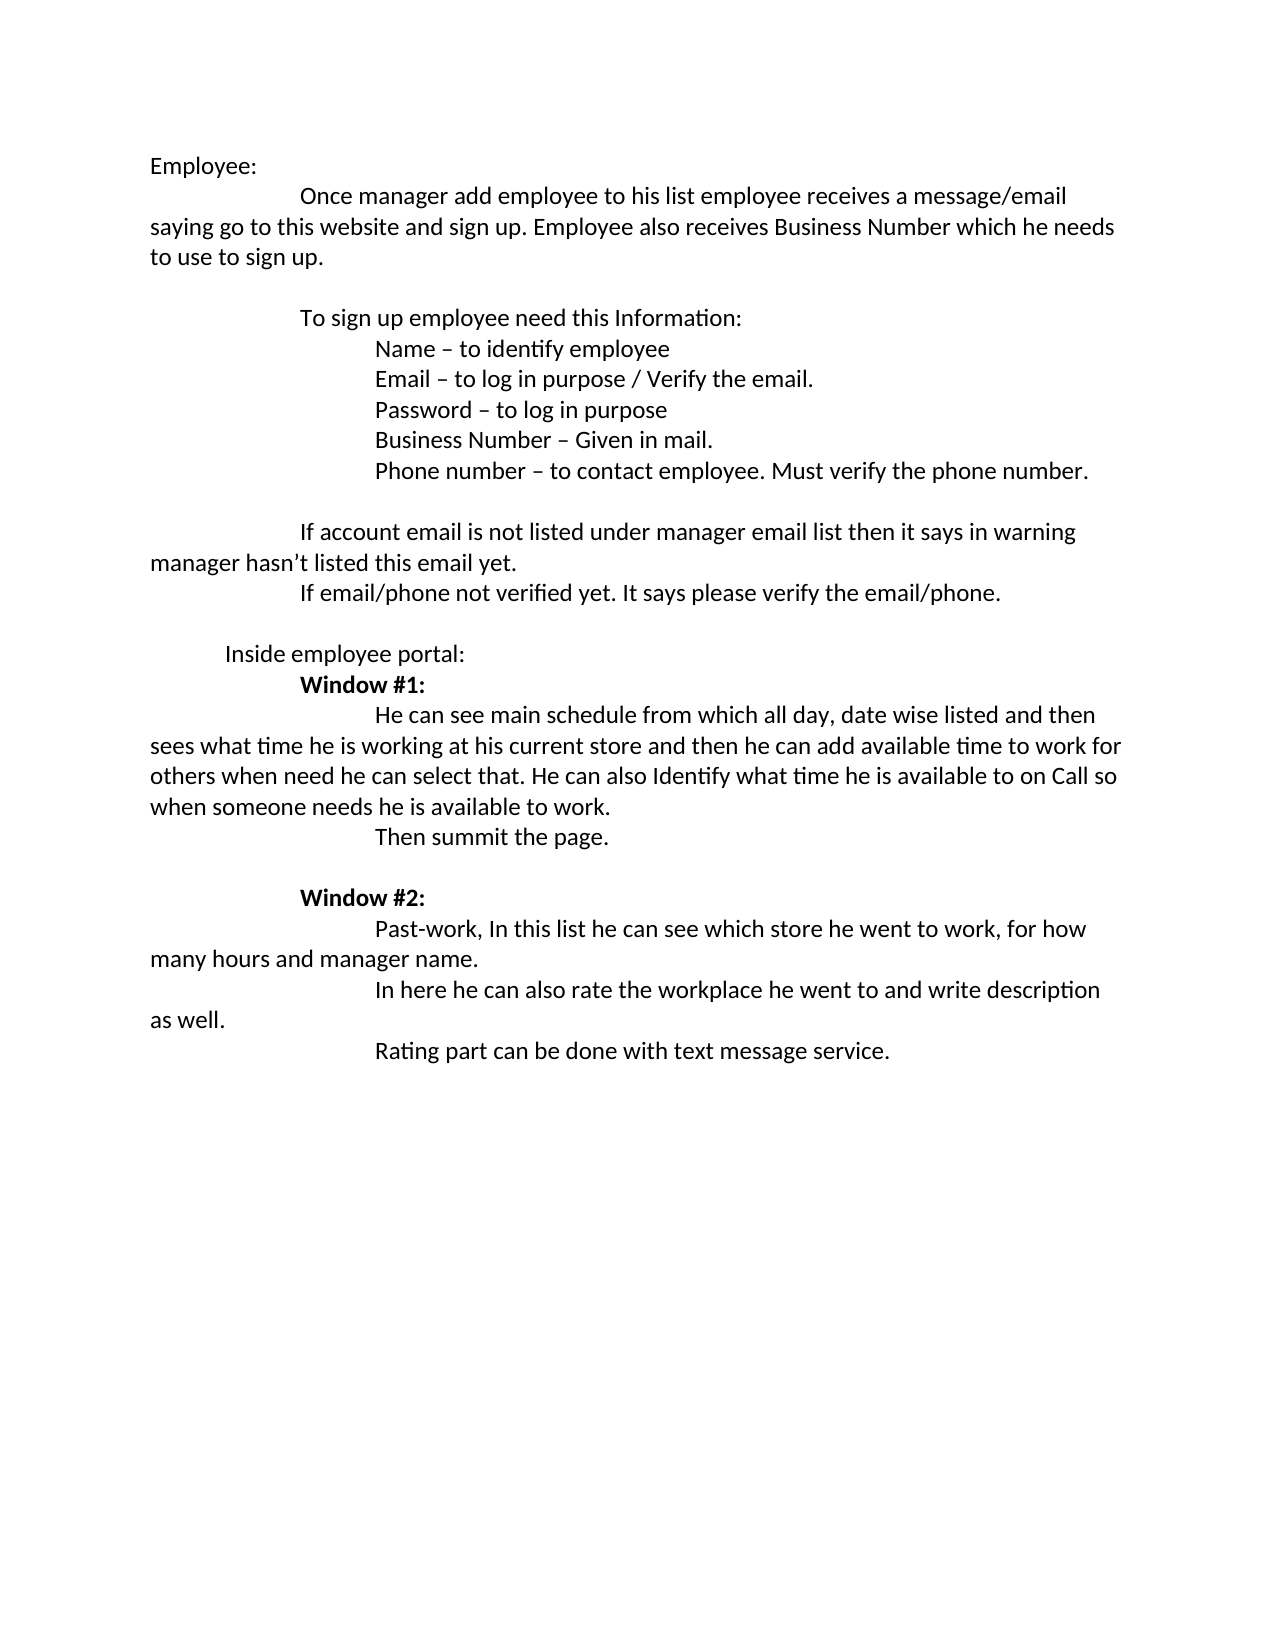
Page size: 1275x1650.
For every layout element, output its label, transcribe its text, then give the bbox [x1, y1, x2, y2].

text Once manager add employee to his list employee receives a message/email saying go to this website and sign up. Employee also receives Business Number which he needs to use to sign up. [150, 181, 1125, 272]
text Phone number – to contact employee. Must verify the phone number. [150, 455, 1125, 486]
text If account email is not listed under manager email list then it says in warning manager hasn’t listed this email yet. [150, 516, 1125, 577]
text Name – to identify employee [150, 333, 1125, 364]
text If email/phone not verified yet. It says please verify the email/phone. [150, 577, 1125, 608]
text Window #1: [150, 669, 1125, 699]
text He can see main schedule from which all day, date wise listed and then sees what time he is working at his current store and then he can add available time to work for others when need he can select that. He can also Identify what time he is available to on Call so when someone needs he is available to work. [150, 699, 1125, 821]
text Business Number – Given in mail. [150, 425, 1125, 455]
text To sign up employee need this Information: [150, 303, 1125, 333]
text Then summit the page. [150, 821, 1125, 852]
text Window #2: [150, 882, 1125, 913]
text Inside employee portal: [150, 638, 1125, 669]
text Employee: [150, 150, 1125, 181]
text Past-work, In this list he can see which store he went to work, for how many hours and manager name. [150, 913, 1125, 974]
text In here he can also rate the workplace he went to and write description as well. [150, 974, 1125, 1035]
text Password – to log in purpose [150, 394, 1125, 425]
text Rating part can be done with text message service. [150, 1035, 1125, 1066]
text Email – to log in purpose / Verify the email. [150, 364, 1125, 394]
